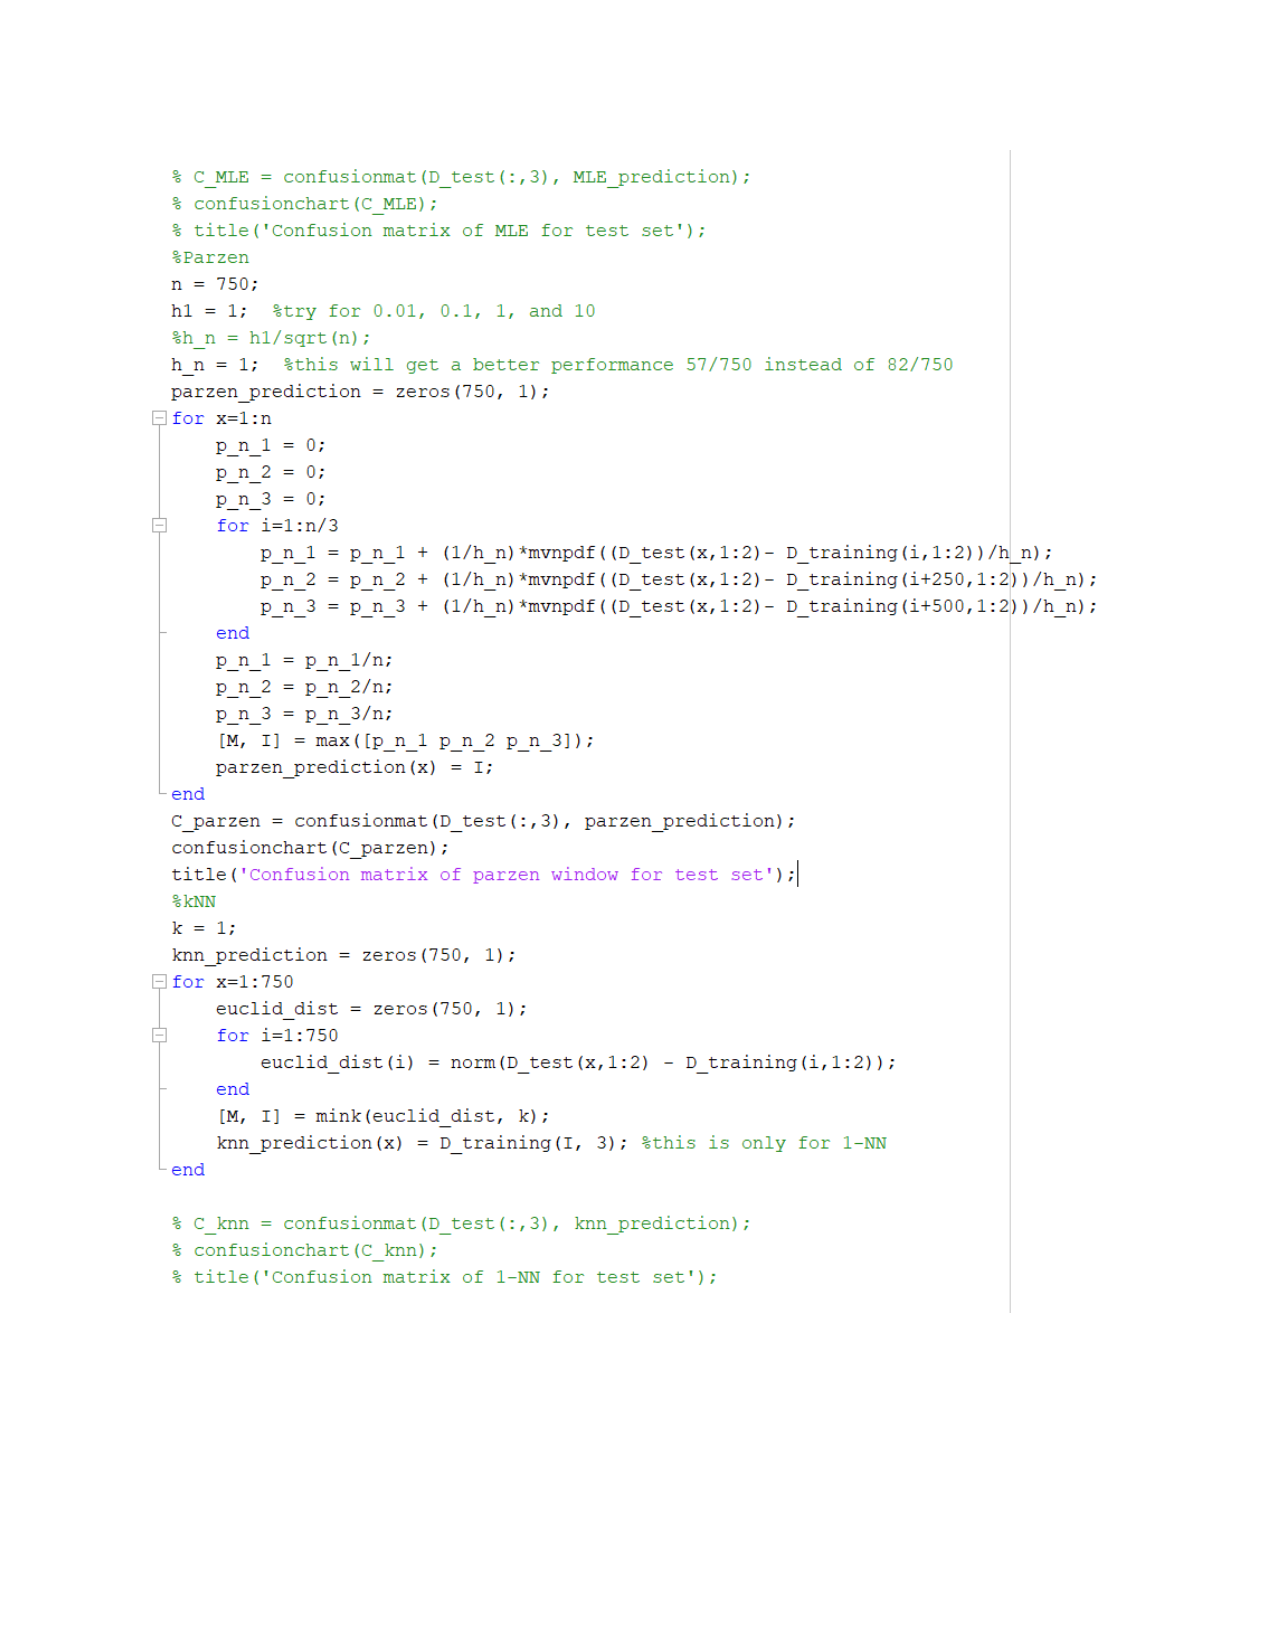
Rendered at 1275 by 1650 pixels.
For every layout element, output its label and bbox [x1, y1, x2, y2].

picture [150, 150, 1125, 1313]
